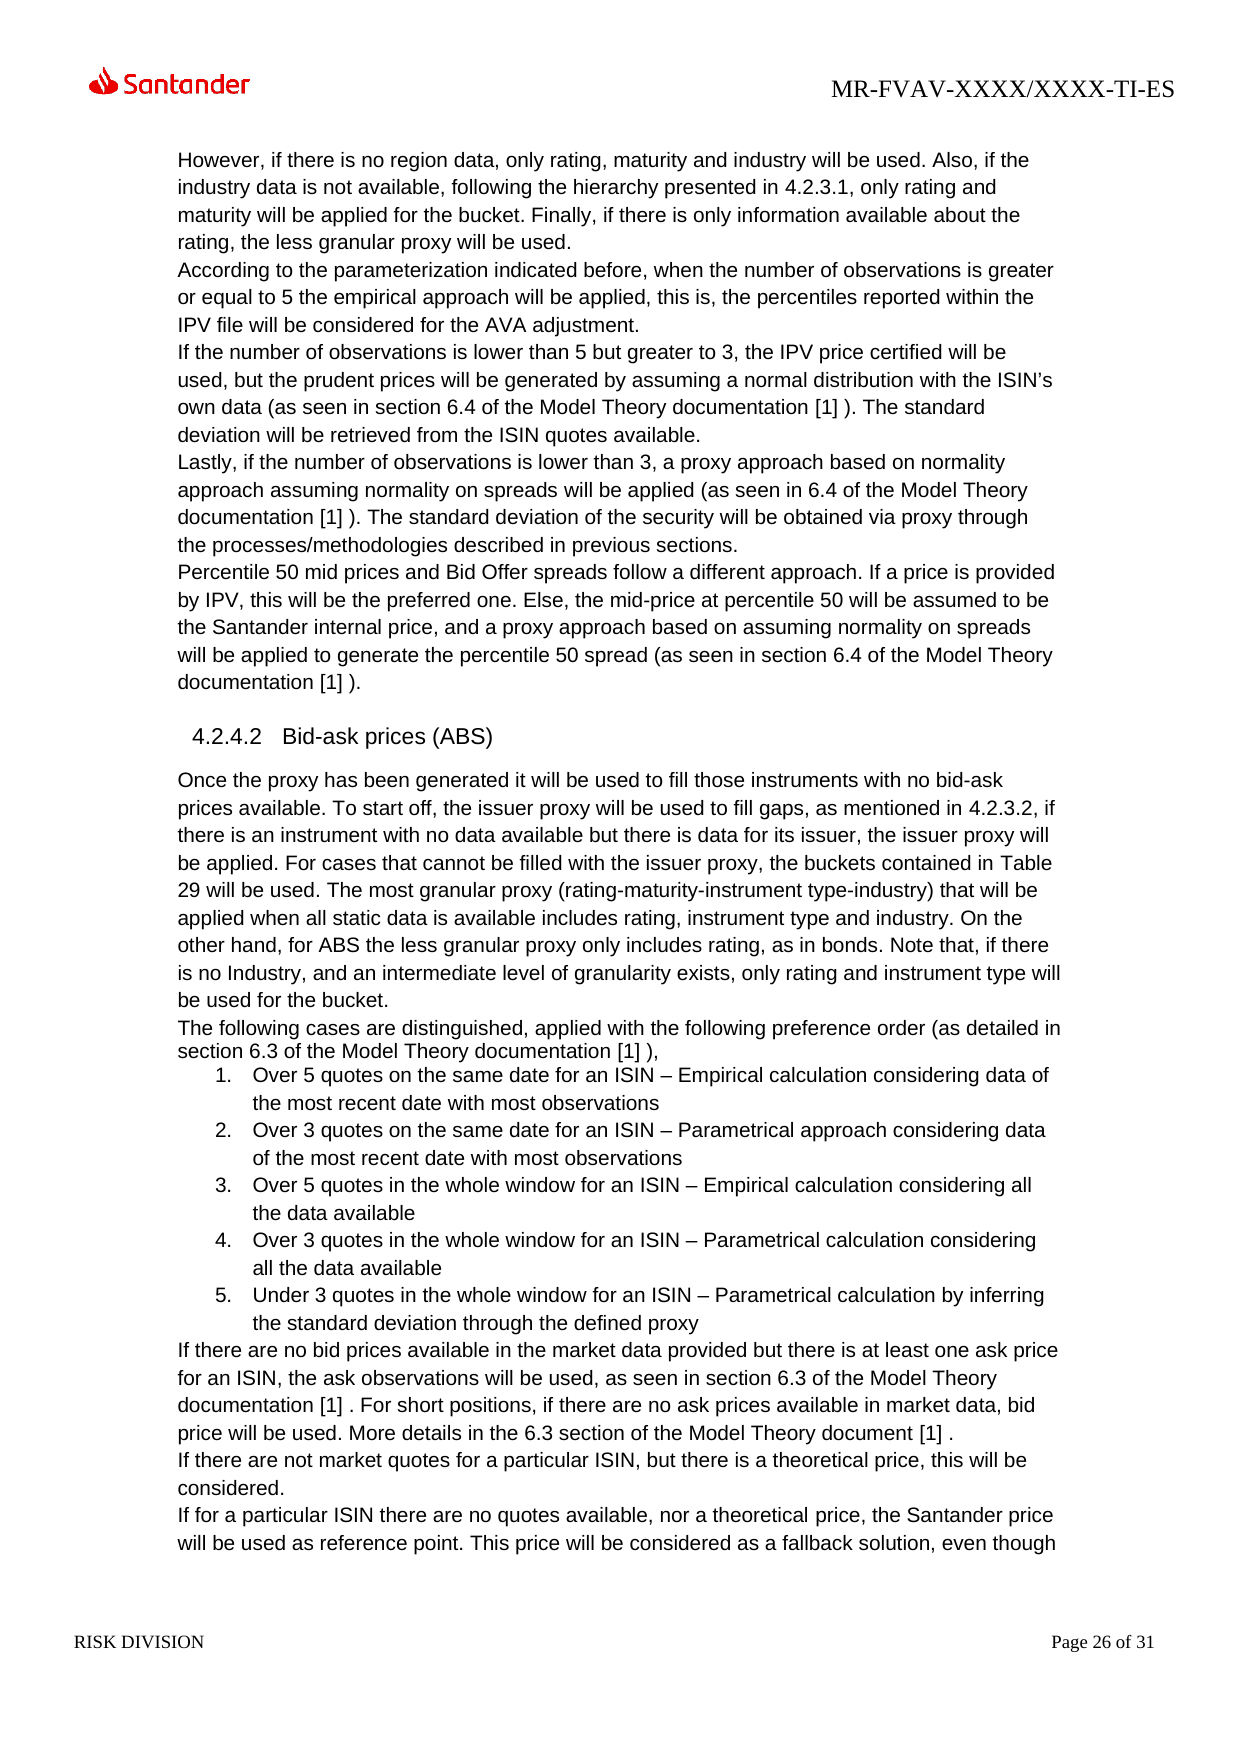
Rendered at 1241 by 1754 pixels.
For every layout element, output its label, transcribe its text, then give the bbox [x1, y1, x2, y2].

text According to the parameterization indicated before, when the number of observations is greater or equal to 5 the empirical approach will be applied, this is, the percentiles reported within the IPV file will be considered for the AVA adjustment. [177, 258, 1063, 337]
text Bid-ask prices (ABS) [192, 723, 1063, 749]
list Over 3 quotes in the whole window for an ISIN – Parametrical calculation considering all the data available [215, 1228, 1063, 1280]
text If the number of observations is lower than 5 but greater to 3, the IPV price certified will be used, but the prudent prices will be generated by assuming a normal distribution with the ISIN’s own data (as seen in section 6.4 of the Model Theory documentation [1] ). The standard deviation will be retrieved from the ISIN quotes available. [177, 340, 1063, 447]
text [177, 1503, 1063, 1555]
list Under 3 quotes in the whole window for an ISIN – Parametrical calculation by inferring the standard deviation through the defined proxy [215, 1283, 1063, 1335]
list Over 5 quotes in the whole window for an ISIN – Empirical calculation considering all the data available [215, 1173, 1063, 1225]
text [177, 148, 1063, 254]
list Over 3 quotes on the same date for an ISIN – Parametrical approach considering data of the most recent date with most observations [215, 1118, 1063, 1170]
text The following cases are distinguished, applied with the following preference order (as detailed in section 6.3 of the Model Theory documentation [1] ), [177, 1015, 1063, 1063]
text If there are not market quotes for a particular ISIN, but there is a theoretical price, this will be considered. [177, 1448, 1063, 1500]
list Over 5 quotes on the same date for an ISIN – Empirical calculation considering data of the most recent date with most observations [215, 1063, 1063, 1115]
text Once the proxy has been generated it will be used to fill those instruments with no bid-ask prices available. To start off, the issuer proxy will be used to fill gaps, as mentioned in 5.2.4.2, if there is an instrument with no data available but there is data for its issuer, the issuer proxy will be applied. For cases that cannot be filled with the issuer proxy, the buckets contained in Table 29 will be used. The most granular proxy (rating-maturity-instrument type-industry) that will be applied when all static data is available includes rating, instrument type and industry. On the other hand, for ABS the less granular proxy only includes rating, as in bonds. Note that, if there is no Industry, and an intermediate level of granularity exists, only rating and instrument type will be used for the bucket. [177, 768, 1063, 1012]
text Percentile 50 mid prices and Bid Offer spreads follow a different approach. If a price is provided by IPV, this will be the preferred one. Else, the mid-price at percentile 50 will be assumed to be the Santander internal price, and a proxy approach based on assuming normality on spreads will be applied to generate the percentile 50 spread (as seen in section 6.4 of the Model Theory documentation [1] ). [177, 560, 1063, 694]
picture [59, 44, 279, 123]
text If there are no bid prices available in the market data provided but there is at least one ask price for an ISIN, the ask observations will be used, as seen in section 6.3 of the Model Theory documentation [1] . For short positions, if there are no ask prices available in market data, bid price will be used. More details in the 6.3 section of the Model Theory document [1] . [177, 1338, 1063, 1445]
text Lastly, if the number of observations is lower than 3, a proxy approach based on normality approach assuming normality on spreads will be applied (as seen in 6.4 of the Model Theory documentation [1] ). The standard deviation of the security will be obtained via proxy through the processes/methodologies described in previous sections. [177, 450, 1063, 557]
